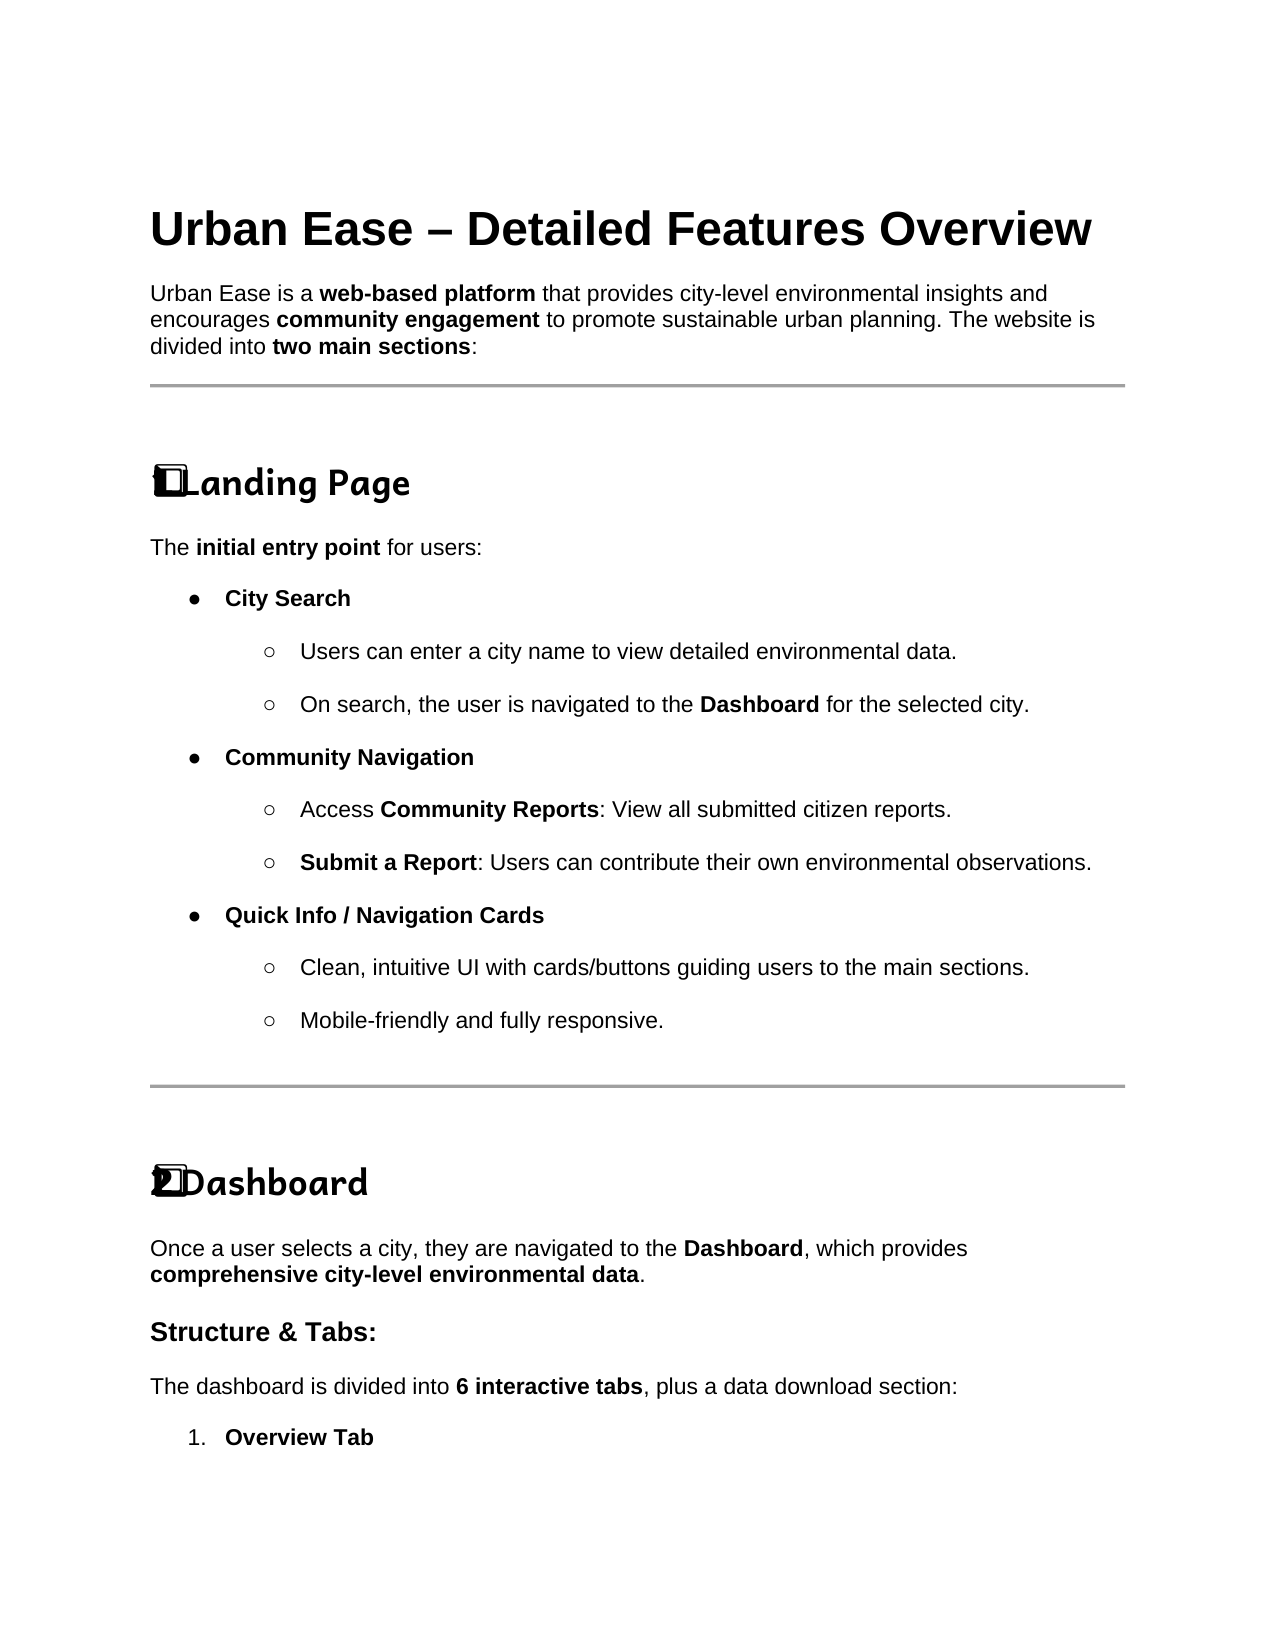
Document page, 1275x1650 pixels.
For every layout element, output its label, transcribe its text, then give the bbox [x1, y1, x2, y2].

text Once a user selects a city, they are navigated to the Dashboard, which provides comprehensive city-level environmental data. [150, 1234, 1125, 1287]
list Community Navigation [187, 743, 1125, 796]
list On search, the user is navigated to the Dashboard for the selected city. [262, 691, 1125, 743]
list Submit a Report: Users can contribute their own environmental observations. [262, 849, 1125, 902]
subtitle 1️⃣ Landing Page [150, 452, 1125, 509]
list Access Community Reports: View all submitted citizen reports. [262, 796, 1125, 849]
subtitle 2️⃣ Dashboard [150, 1152, 1125, 1209]
list City Search [187, 585, 1125, 638]
text The dashboard is divided into 6 interactive tabs, plus a data download section: [150, 1373, 1125, 1399]
list Clean, intuitive UI with cards/buttons guiding users to the main sections. [262, 954, 1125, 1007]
subtitle Urban Ease – Detailed Features Overview [150, 200, 1125, 255]
list Overview Tab [187, 1424, 1125, 1477]
text Urban Ease is a web-based platform that provides city-level environmental insights and encourages community engagement to promote sustainable urban planning. The website is divided into two main sections: [150, 280, 1125, 359]
list Users can enter a city name to view detailed environmental data. [262, 638, 1125, 691]
list Quick Info / Navigation Cards [187, 902, 1125, 954]
text The initial entry point for users: [150, 534, 1125, 560]
subtitle Structure & Tabs: [150, 1316, 1125, 1348]
list Mobile-friendly and fully responsive. [262, 1007, 1125, 1060]
